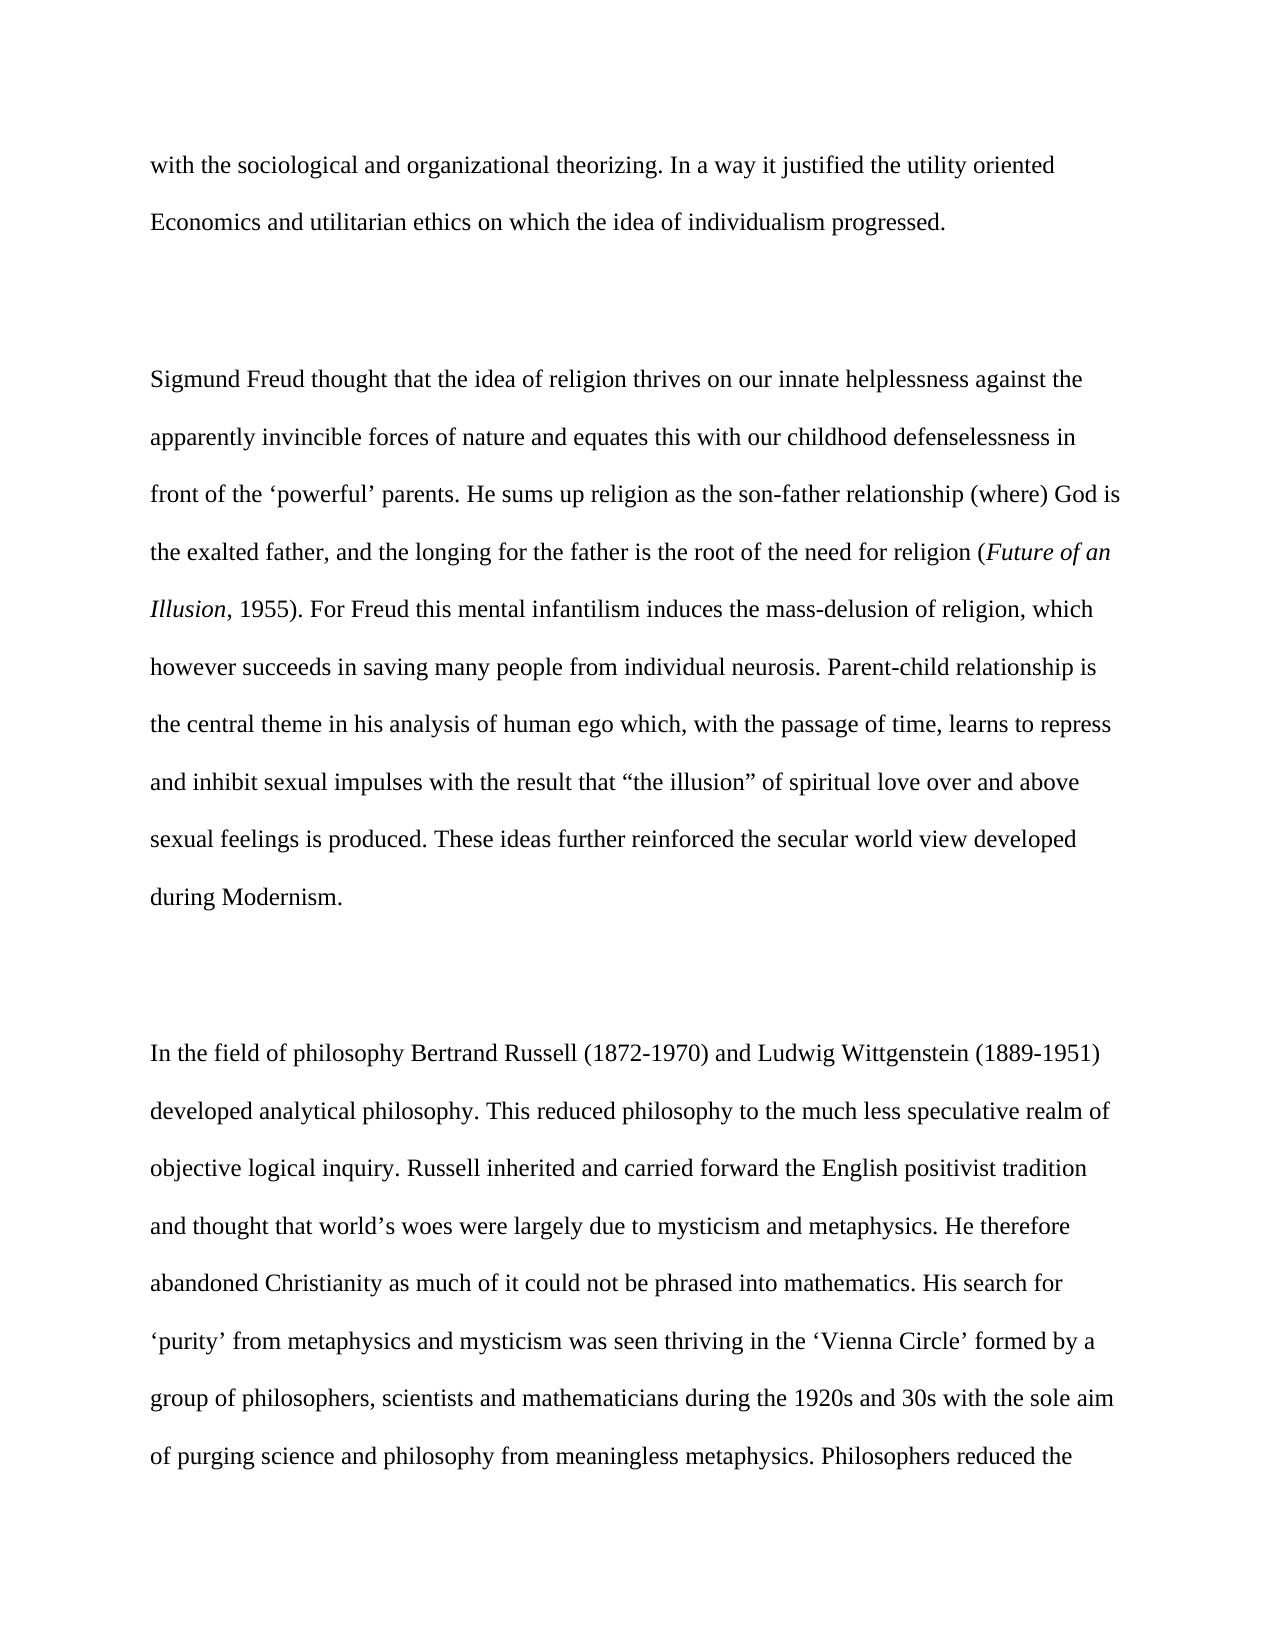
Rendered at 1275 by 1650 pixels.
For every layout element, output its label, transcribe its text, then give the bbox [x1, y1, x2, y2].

text Sigmund Freud thought that the idea of religion thrives on our innate helplessness against the apparently invincible forces of nature and equates this with our childhood defenselessness in front of the ‘powerful’ parents. He sums up religion as the son-father relationship (where) God is the exalted father, and the longing for the father is the root of the need for religion (Future of an Illusion, 1955). For Freud this mental infantilism induces the mass-delusion of religion, which however succeeds in saving many people from individual neurosis. Parent-child relationship is the central theme in his analysis of human ego which, with the passage of time, learns to repress and inhibit sexual impulses with the result that “the illusion” of spiritual love over and above sexual feelings is produced. These ideas further reinforced the secular world view developed during Modernism. [150, 364, 1125, 910]
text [150, 150, 1125, 236]
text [150, 1038, 1125, 1469]
